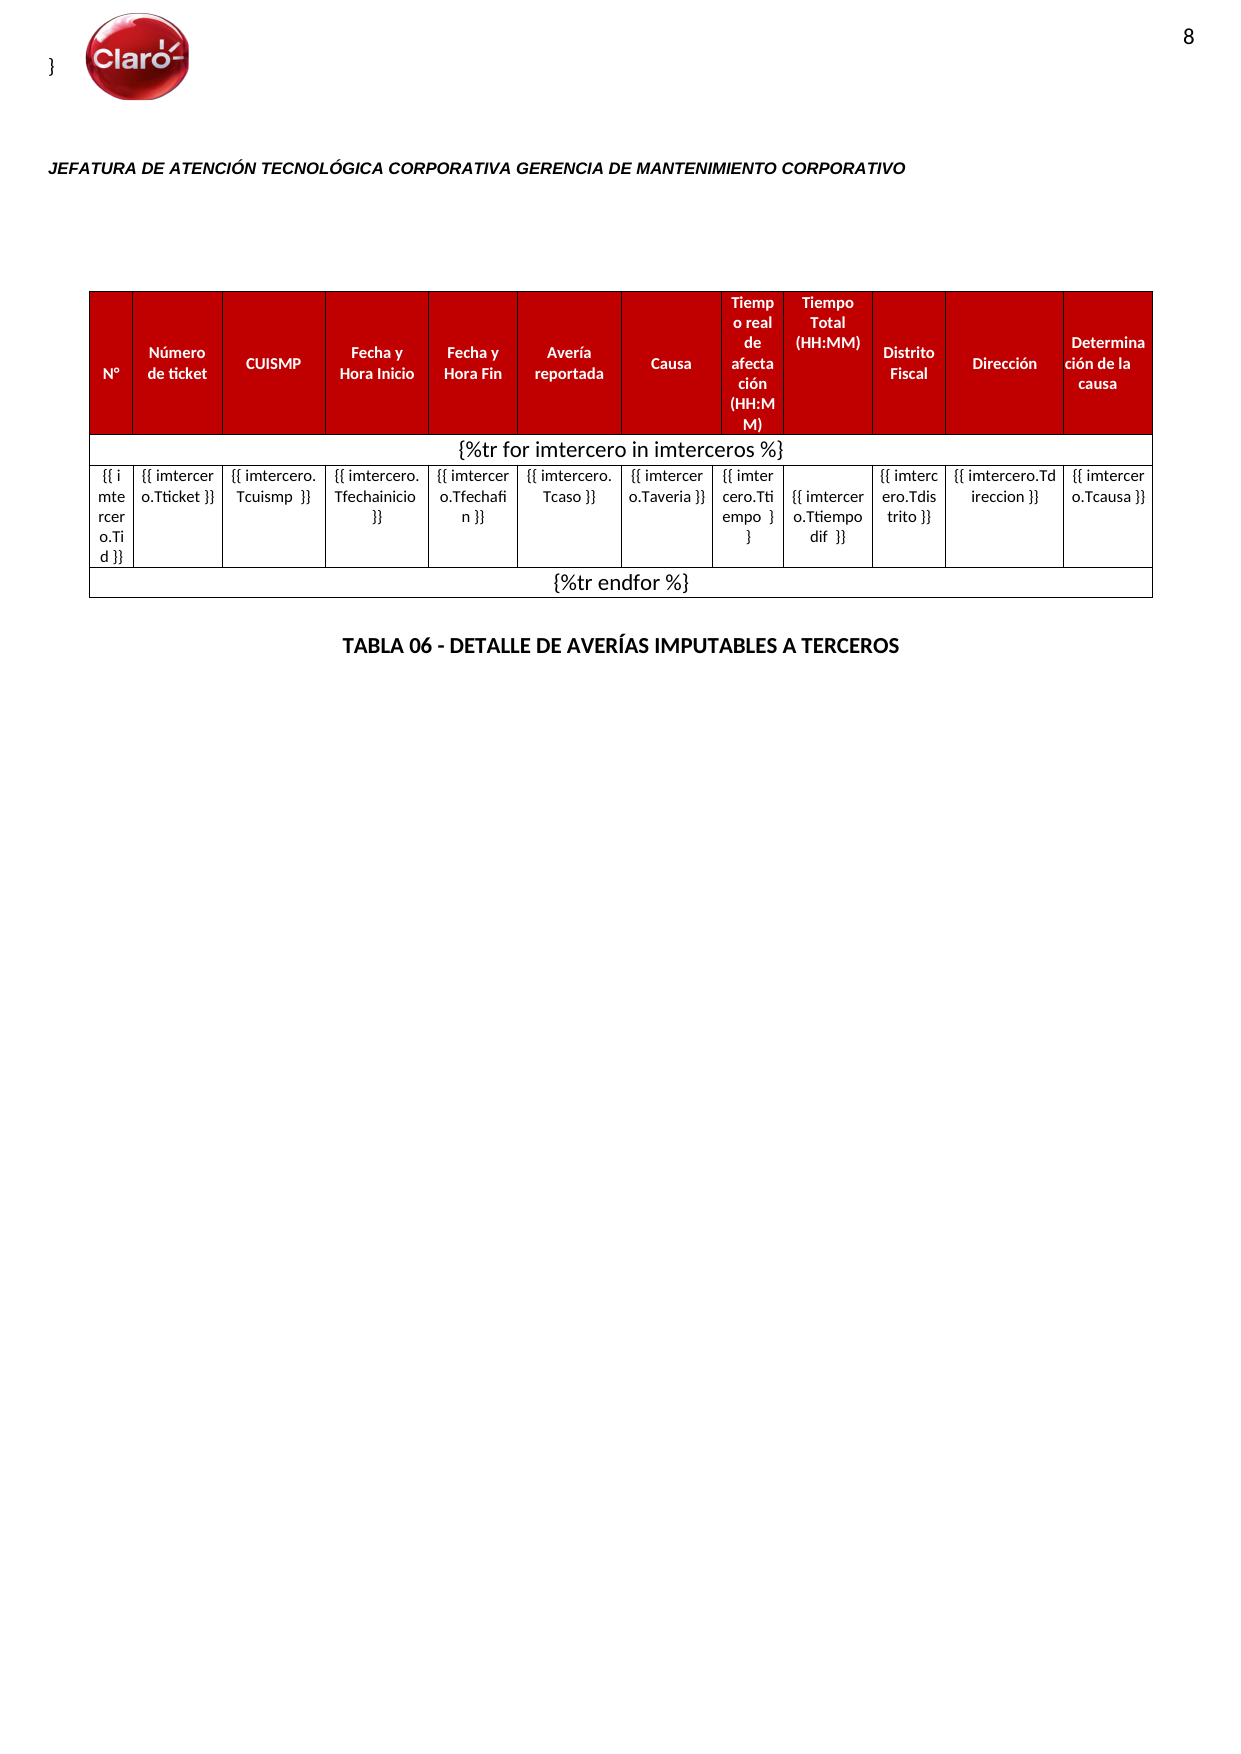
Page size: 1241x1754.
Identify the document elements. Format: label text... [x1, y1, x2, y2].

text TABLA 06 - DETALLE DE AVERÍAS IMPUTABLES A TERCEROS [48, 631, 1194, 659]
table_cell {%tr for imtercero in imterceros %} [90, 435, 1152, 464]
table_cell {{ imtercero.Tcaso }} [518, 466, 621, 567]
table_header Distrito Fiscal [873, 292, 945, 434]
table_cell {{ imtercero.Tdireccion }} [946, 466, 1063, 567]
table_cell {{ imtercero.Ttiempodif }} [784, 466, 872, 567]
table_cell {{ imtercero.Tcausa }} [1064, 466, 1152, 567]
table_cell {{ imtercero.Ttiempo }} [713, 466, 783, 567]
table_cell {%tr endfor %} [90, 568, 1152, 597]
picture [85, 12, 189, 101]
table_header Tiempo Total (HH:MM) [784, 292, 872, 434]
table_header Determinación de la causa [1064, 292, 1152, 434]
table_cell {{ imtercero.Taveria }} [622, 466, 712, 567]
table_header Dirección [946, 292, 1063, 434]
table_header Causa [622, 292, 721, 434]
table_header Tiempo real de afectación (HH:MM) [722, 292, 783, 434]
table_cell {{ imtercero.Tfechainicio }} [326, 466, 428, 567]
table_cell {{ imtercero.Tid }} [90, 466, 133, 567]
table_cell {{ imtercero.Tticket }} [134, 466, 222, 567]
table_cell {{ imtercero.Tfechafin }} [429, 466, 517, 567]
table_header CUISMP [223, 292, 325, 434]
table_header N° [90, 292, 132, 434]
table_header Fecha y Hora Inicio [326, 292, 428, 434]
table_cell {{ imtercero.Tcuismp }} [223, 466, 325, 567]
table_cell {{ imtercero.Tdistrito }} [873, 466, 945, 567]
table_header Fecha y Hora Fin [429, 292, 517, 434]
table_header Número de ticket [133, 292, 222, 434]
table_header Avería reportada [518, 292, 621, 434]
